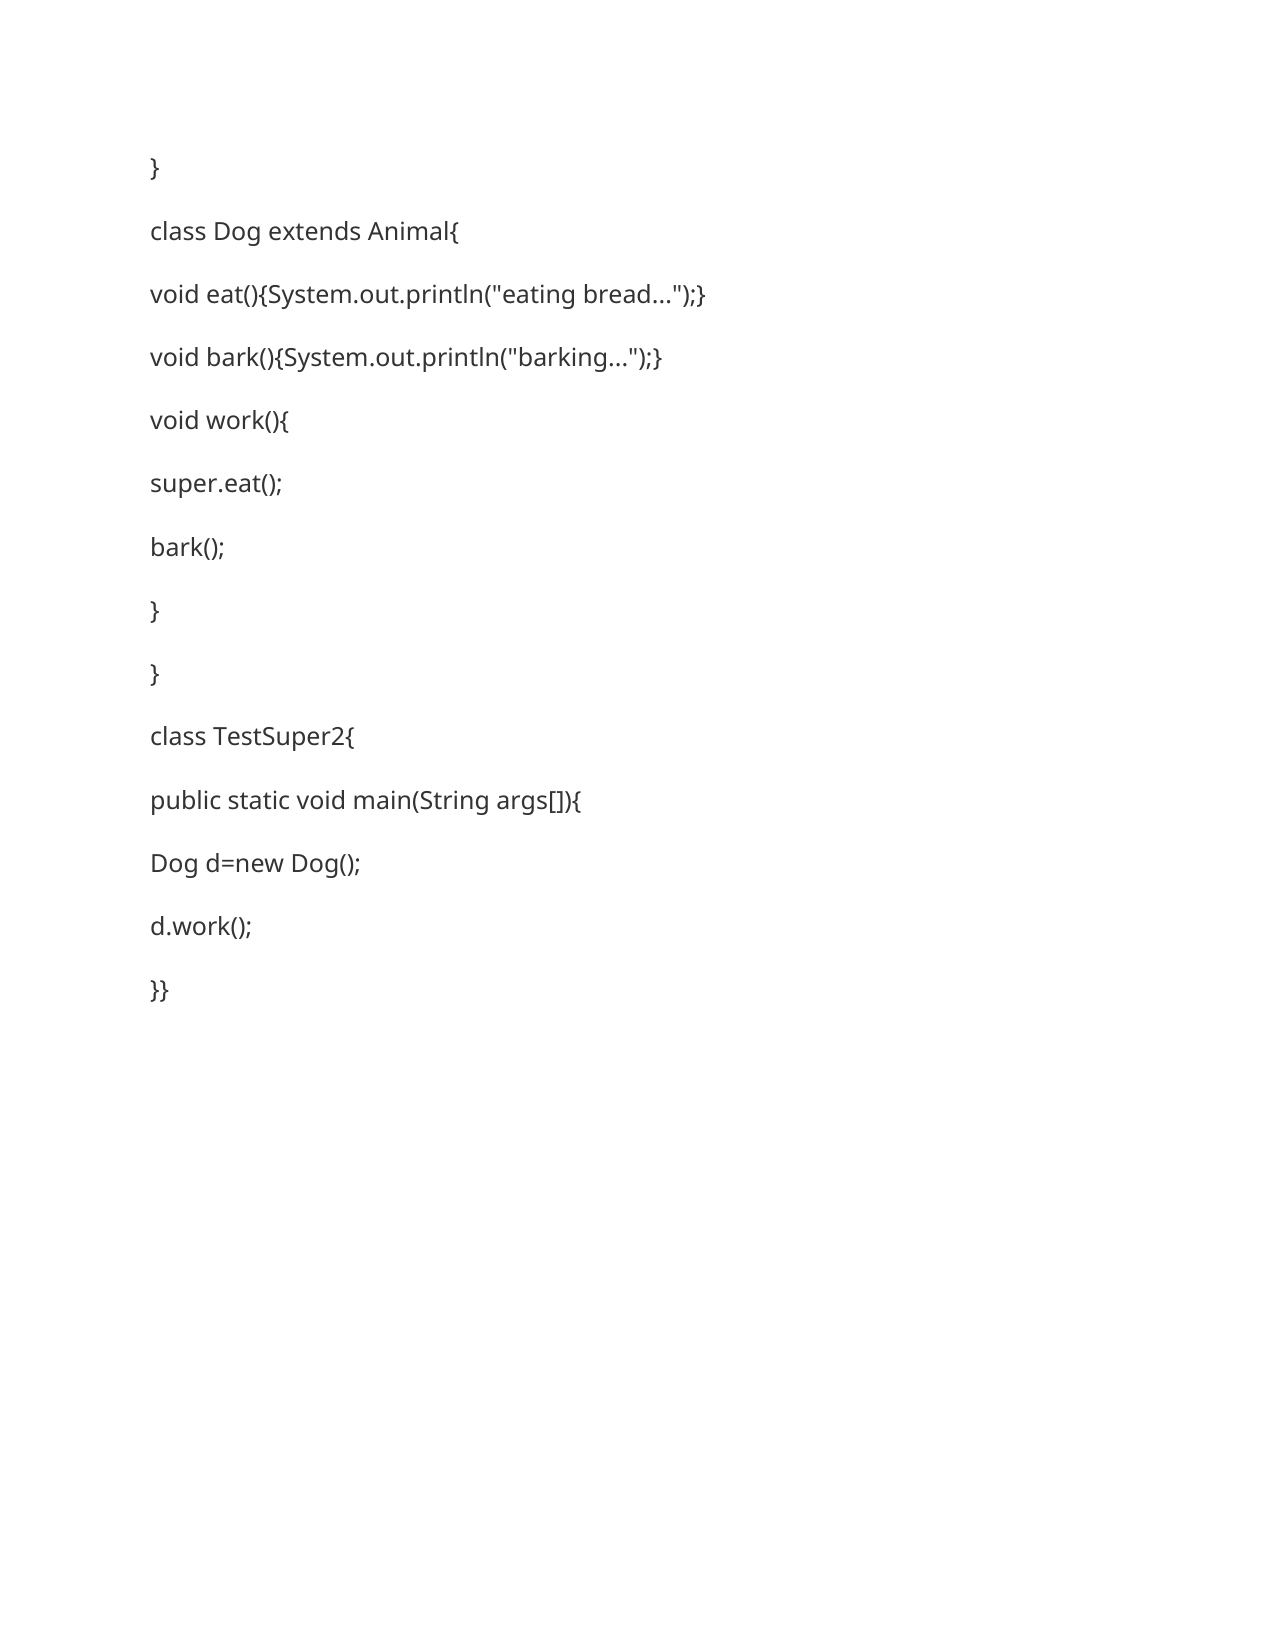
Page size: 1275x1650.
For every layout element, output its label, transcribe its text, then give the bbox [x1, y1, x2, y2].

text } [150, 150, 1125, 184]
text } [150, 593, 1125, 627]
text bark(); [150, 529, 1125, 563]
text class TestSuper2{ [150, 719, 1125, 753]
text void work(){ [150, 403, 1125, 437]
text class Dog extends Animal{ [150, 213, 1125, 247]
text }} [150, 972, 1125, 1006]
text void eat(){System.out.println("eating bread...");} [150, 276, 1125, 311]
text } [150, 656, 1125, 690]
text super.eat(); [150, 466, 1125, 500]
text Dog d=new Dog(); [150, 846, 1125, 879]
text public static void main(String args[]){ [150, 782, 1125, 816]
text d.work(); [150, 909, 1125, 943]
text void bark(){System.out.println("barking...");} [150, 340, 1125, 374]
